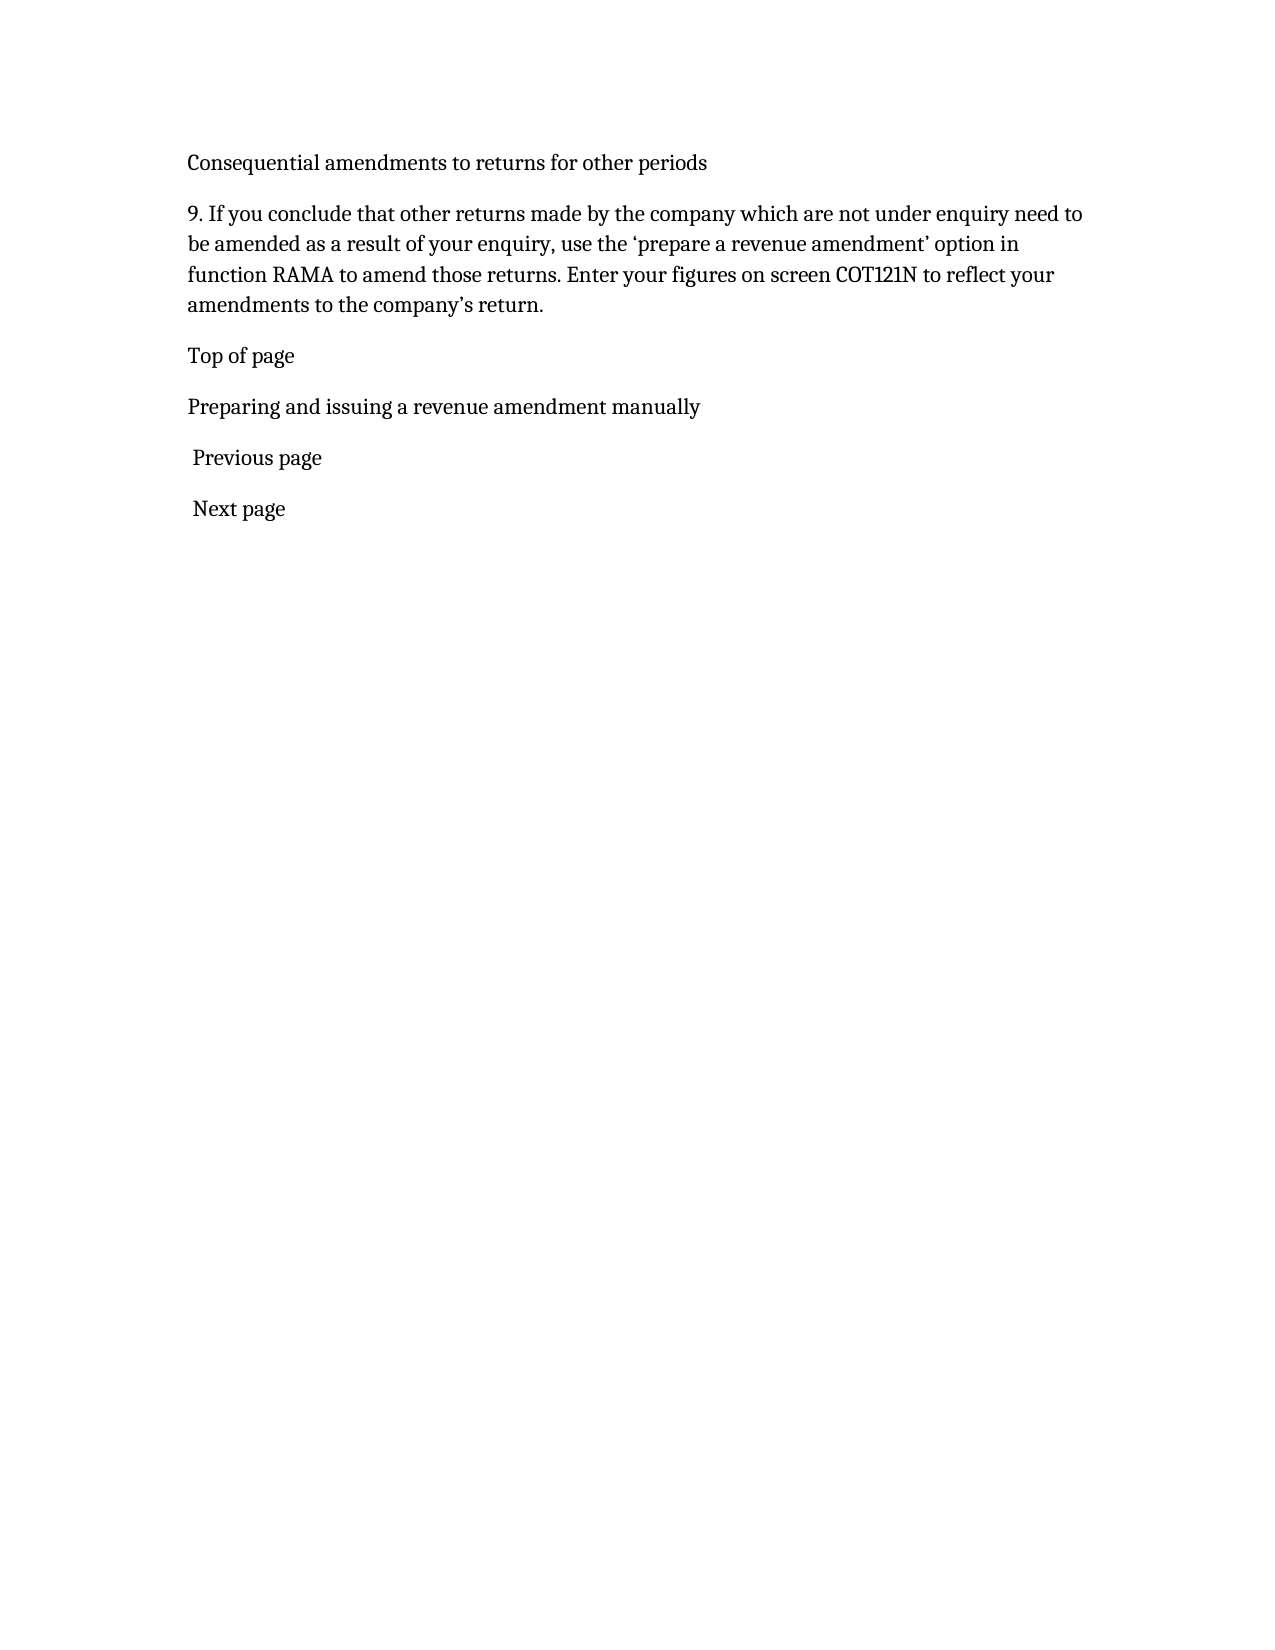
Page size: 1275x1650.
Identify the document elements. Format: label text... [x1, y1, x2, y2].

text Preparing and issuing a revenue amendment manually [187, 394, 1087, 420]
text Next page [187, 496, 1087, 522]
text Consequential amendments to returns for other periods [187, 150, 1087, 176]
text Top of page [187, 343, 1087, 369]
text 9. If you conclude that other returns made by the company which are not under enquiry need to be amended as a result of your enquiry, use the ‘prepare a revenue amendment’ option in function RAMA to amend those returns. Enter your figures on screen COT121N to reflect your amendments to the company’s return. [187, 201, 1087, 318]
text Previous page [187, 445, 1087, 471]
